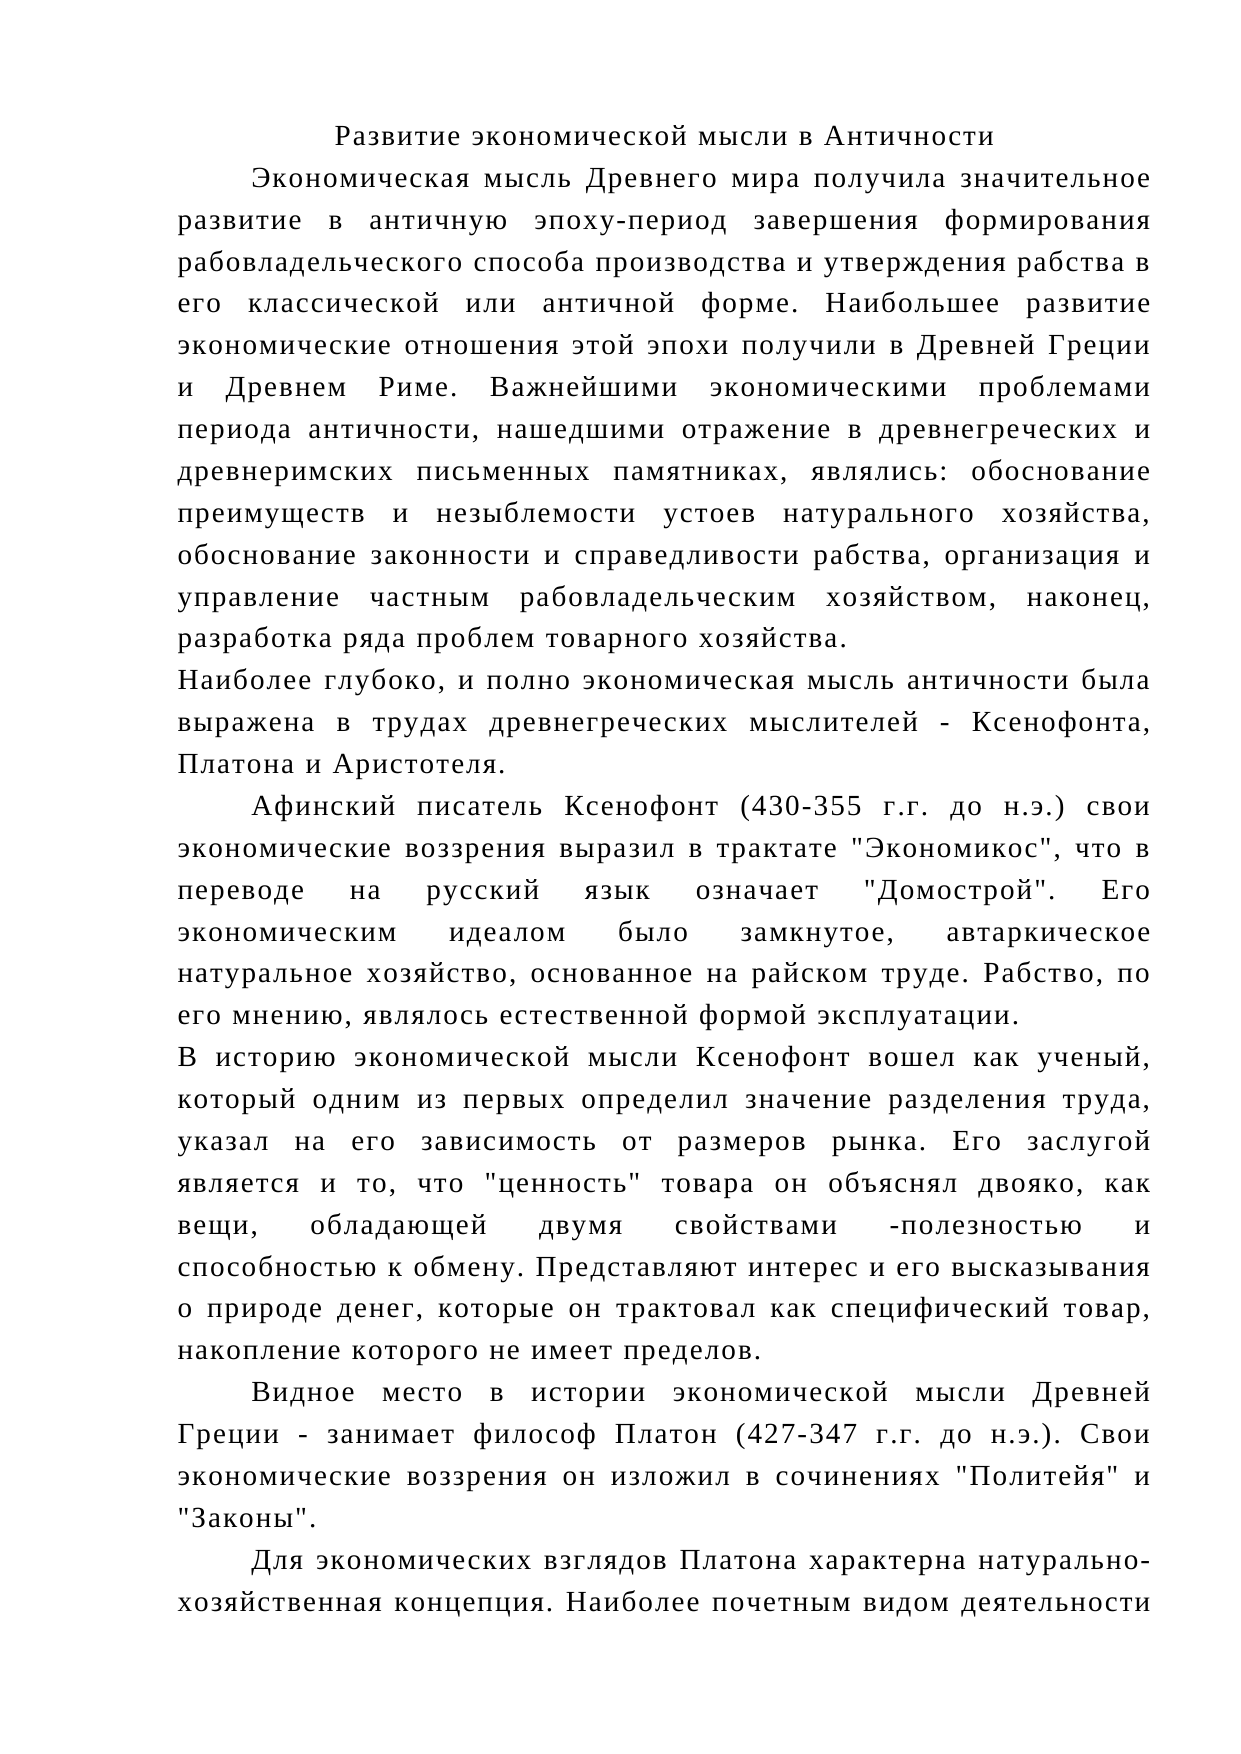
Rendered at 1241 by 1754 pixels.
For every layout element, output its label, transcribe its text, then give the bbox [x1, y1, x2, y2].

text В историю экономической мысли Ксенофонт вошел как ученый, который одним из первых определил значение разделения труда, указал на его зависимость от размеров рынка. Его заслугой является и то, что "ценность" товара он объяснял двояко, как вещи, обладающей двумя свойствами -полезностью и способностью к обмену. Представляют интерес и его высказывания о природе денег, которые он трактовал как специфический товар, накопление которого не имеет пределов. [177, 1039, 1152, 1366]
text Видное место в истории экономической мысли Древней Греции - занимает философ Платон (427-347 г.г. до н.э.). Свои экономические воззрения он изложил в сочинениях "Политейя" и "Законы". [177, 1374, 1152, 1533]
text Экономическая мысль Древнего мира получила значительное развитие в античную эпоху-период завершения формирования рабовладельческого способа производства и утверждения рабства в его классической или античной форме. Наибольшее развитие экономические отношения этой эпохи получили в Древней Греции и Древнем Риме. Важнейшими экономическими проблемами периода античности, нашедшими отражение в древнегреческих и древнеримских письменных памятниках, являлись: обоснование преимуществ и незыблемости устоев натурального хозяйства, обоснование законности и справедливости рабства, организация и управление частным рабовладельческим хозяйством, наконец, разработка ряда проблем товарного хозяйства. [177, 160, 1152, 654]
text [177, 1542, 1152, 1617]
text Развитие экономической мысли в Античности [177, 118, 1152, 152]
text Афинский писатель Ксенофонт (430-355 г.г. до н.э.) свои экономические воззрения выразил в трактате "Экономикос", что в переводе на русский язык означает "Домострой". Его экономическим идеалом было замкнутое, автаркическое натуральное хозяйство, основанное на райском труде. Рабство, по его мнению, являлось естественной формой эксплуатации. [177, 788, 1152, 1031]
text Наиболее глубоко, и полно экономическая мысль античности была выражена в трудах древнегреческих мыслителей - Ксенофонта, Платона и Аристотеля. [177, 662, 1152, 780]
